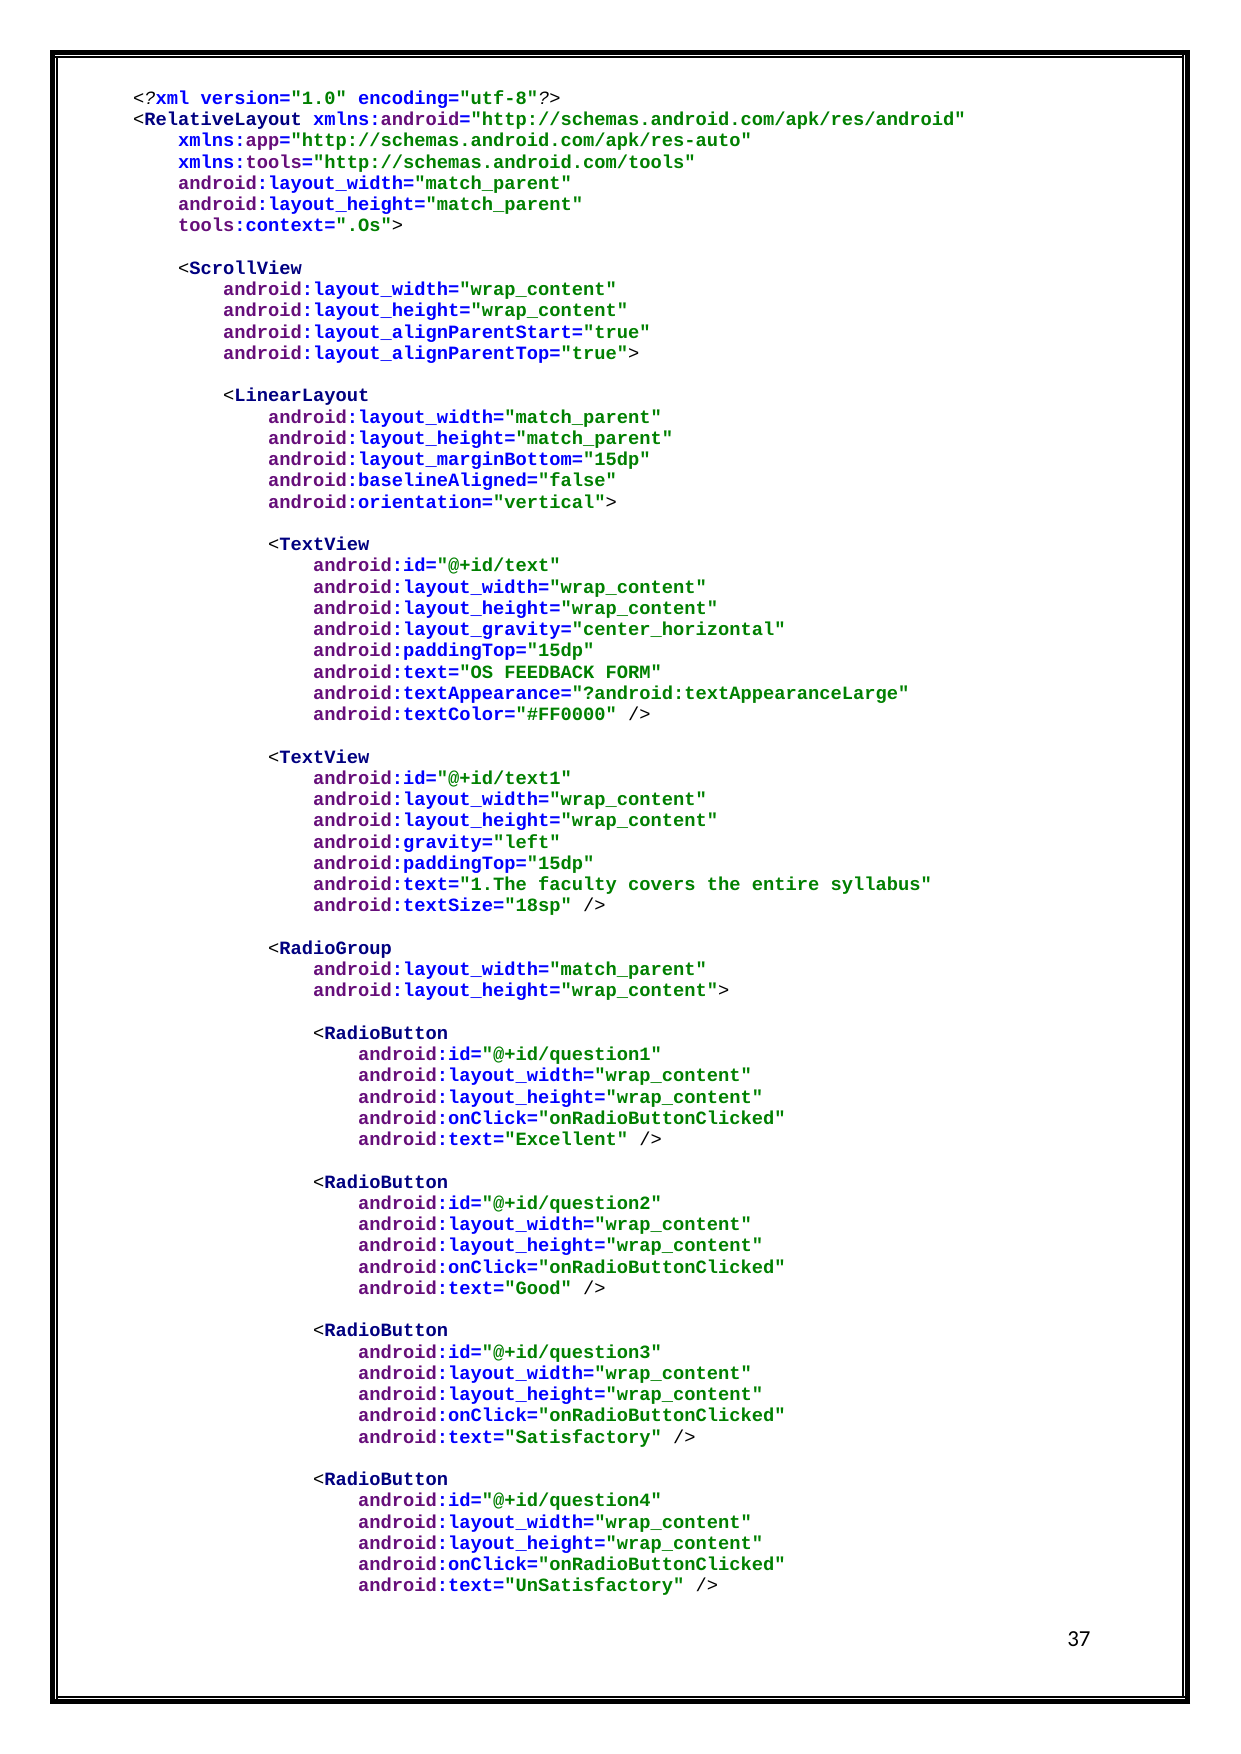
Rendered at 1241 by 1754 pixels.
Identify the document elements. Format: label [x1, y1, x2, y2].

text [133, 89, 1090, 1619]
